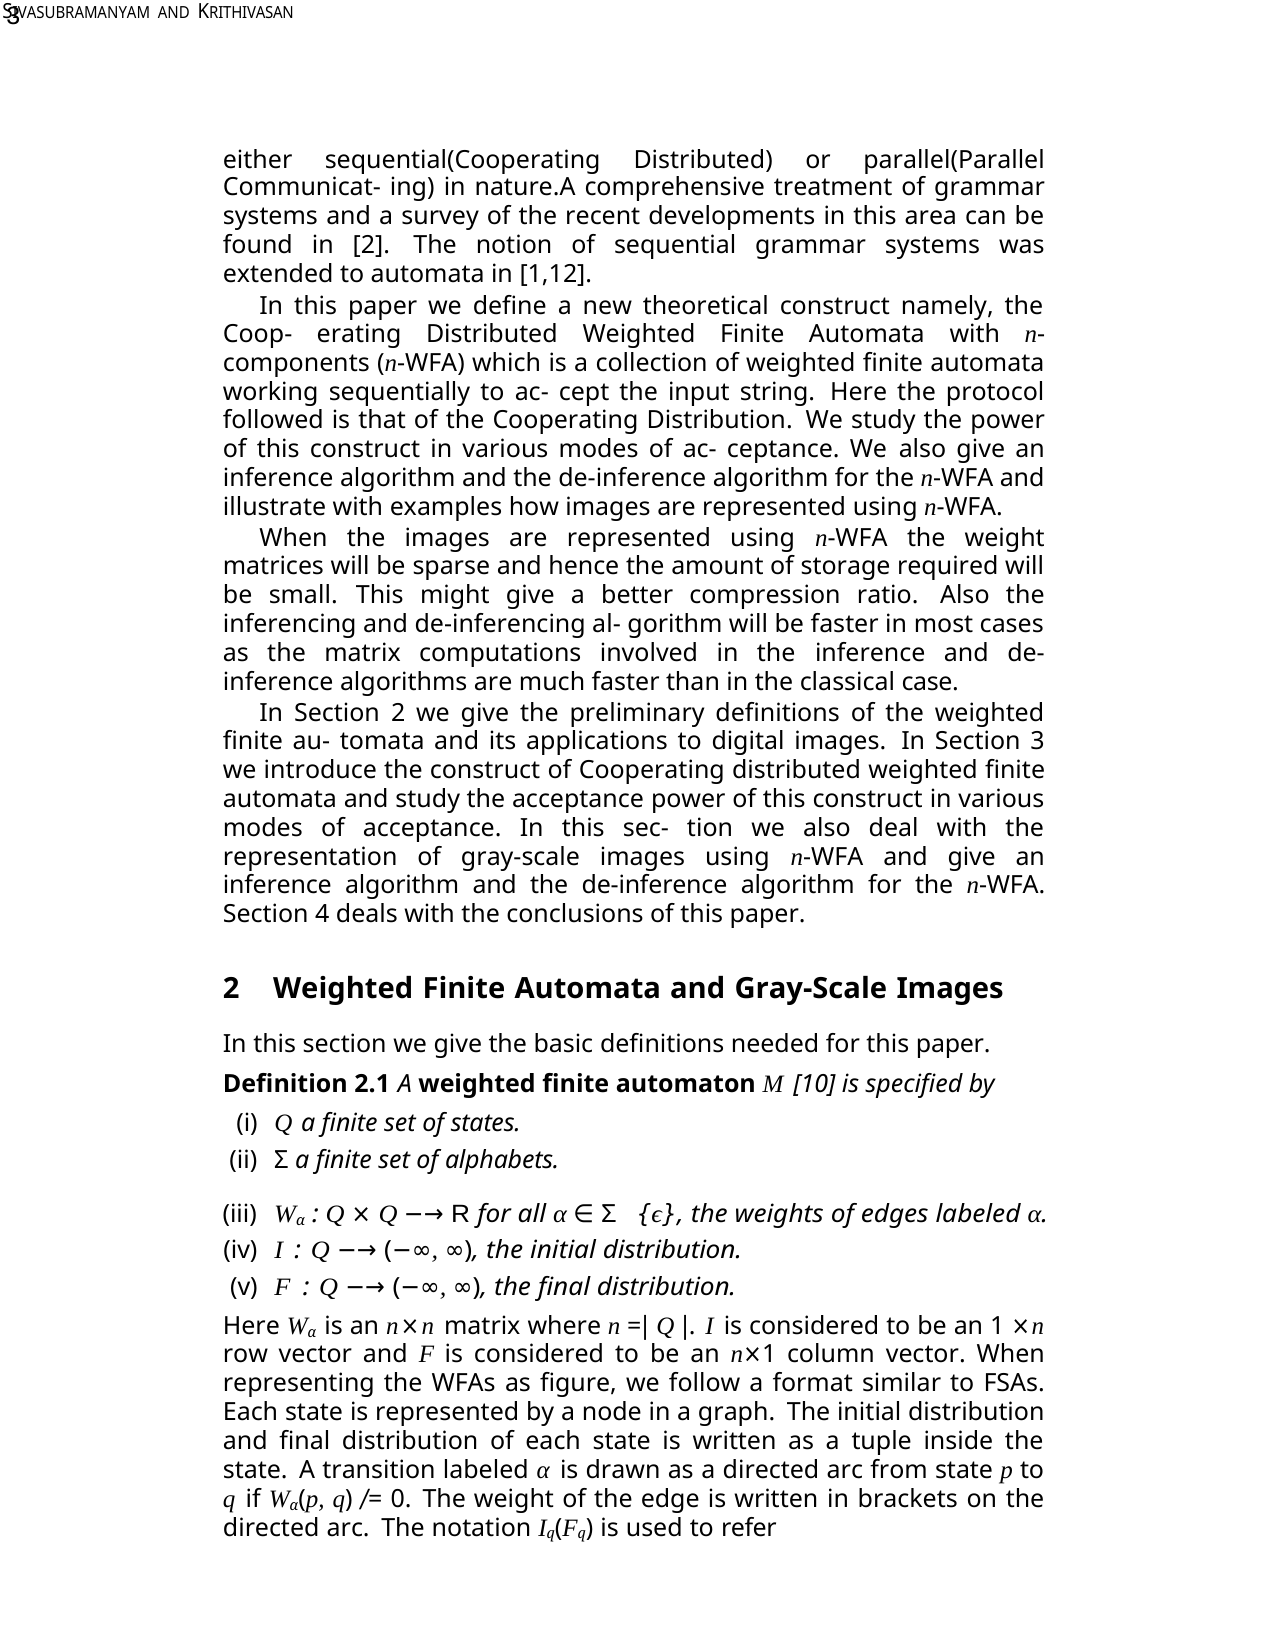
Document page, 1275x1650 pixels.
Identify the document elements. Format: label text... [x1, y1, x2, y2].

list Wα : Q × Q −→ R for all α ∈ Σ {ϵ}, the weights of edges labeled α. [222, 1177, 1096, 1230]
list Σ a ﬁnite set of alphabets. [229, 1141, 1096, 1175]
text In Section 2 we give the preliminary definitions of the weighted finite au- tomata and its applications to digital images. In Section 3 we introduce the construct of Cooperating distributed weighted finite automata and study the acceptance power of this construct in various modes of acceptance. In this sec- tion we also deal with the representation of gray-scale images using n-WFA and give an inference algorithm and the de-inference algorithm for the n-WFA. Section 4 deals with the conclusions of this paper. [223, 698, 1045, 930]
text In this paper we define a new theoretical construct namely, the Coop- erating Distributed Weighted Finite Automata with n-components (n-WFA) which is a collection of weighted finite automata working sequentially to ac- cept the input string. Here the protocol followed is that of the Cooperating Distribution. We study the power of this construct in various modes of ac- ceptance. We also give an inference algorithm and the de-inference algorithm for the n-WFA and illustrate with examples how images are represented using n-WFA. [223, 291, 1045, 523]
list Q a ﬁnite set of states. [236, 1105, 1096, 1139]
text When the images are represented using n-WFA the weight matrices will be sparse and hence the amount of storage required will be small. This might give a better compression ratio. Also the inferencing and de-inferencing al- gorithm will be faster in most cases as the matrix computations involved in the inference and de-inference algorithms are much faster than in the classical case. [223, 524, 1045, 697]
text either sequential(Cooperating Distributed) or parallel(Parallel Communicat- ing) in nature.A comprehensive treatment of grammar systems and a survey of the recent developments in this area can be found in [2]. The notion of sequential grammar systems was extended to automata in [1,12]. [223, 145, 1045, 290]
text Here Wα is an n×n matrix where n =| Q |. I is considered to be an 1 ×n row vector and F is considered to be an n×1 column vector. When representing the WFAs as figure, we follow a format similar to FSAs. Each state is represented by a node in a graph. The initial distribution and final distribution of each state is written as a tuple inside the state. A transition labeled α is drawn as a directed arc from state p to q if Wα(p, q) /= 0. The weight of the edge is written in brackets on the directed arc. The notation Iq(Fq) is used to refer [223, 1312, 1045, 1543]
text In this section we give the basic definitions needed for this paper. [223, 1026, 1096, 1060]
text Definition 2.1 A weighted finite automaton M [10] is speciﬁed by [223, 1065, 1096, 1099]
subtitle Weighted Finite Automata and Gray-Scale Images [223, 968, 1096, 1007]
list F : Q −→ (−∞, ∞), the ﬁnal distribution. [230, 1268, 1096, 1302]
list I : Q −→ (−∞, ∞), the initial distribution. [223, 1232, 1096, 1266]
